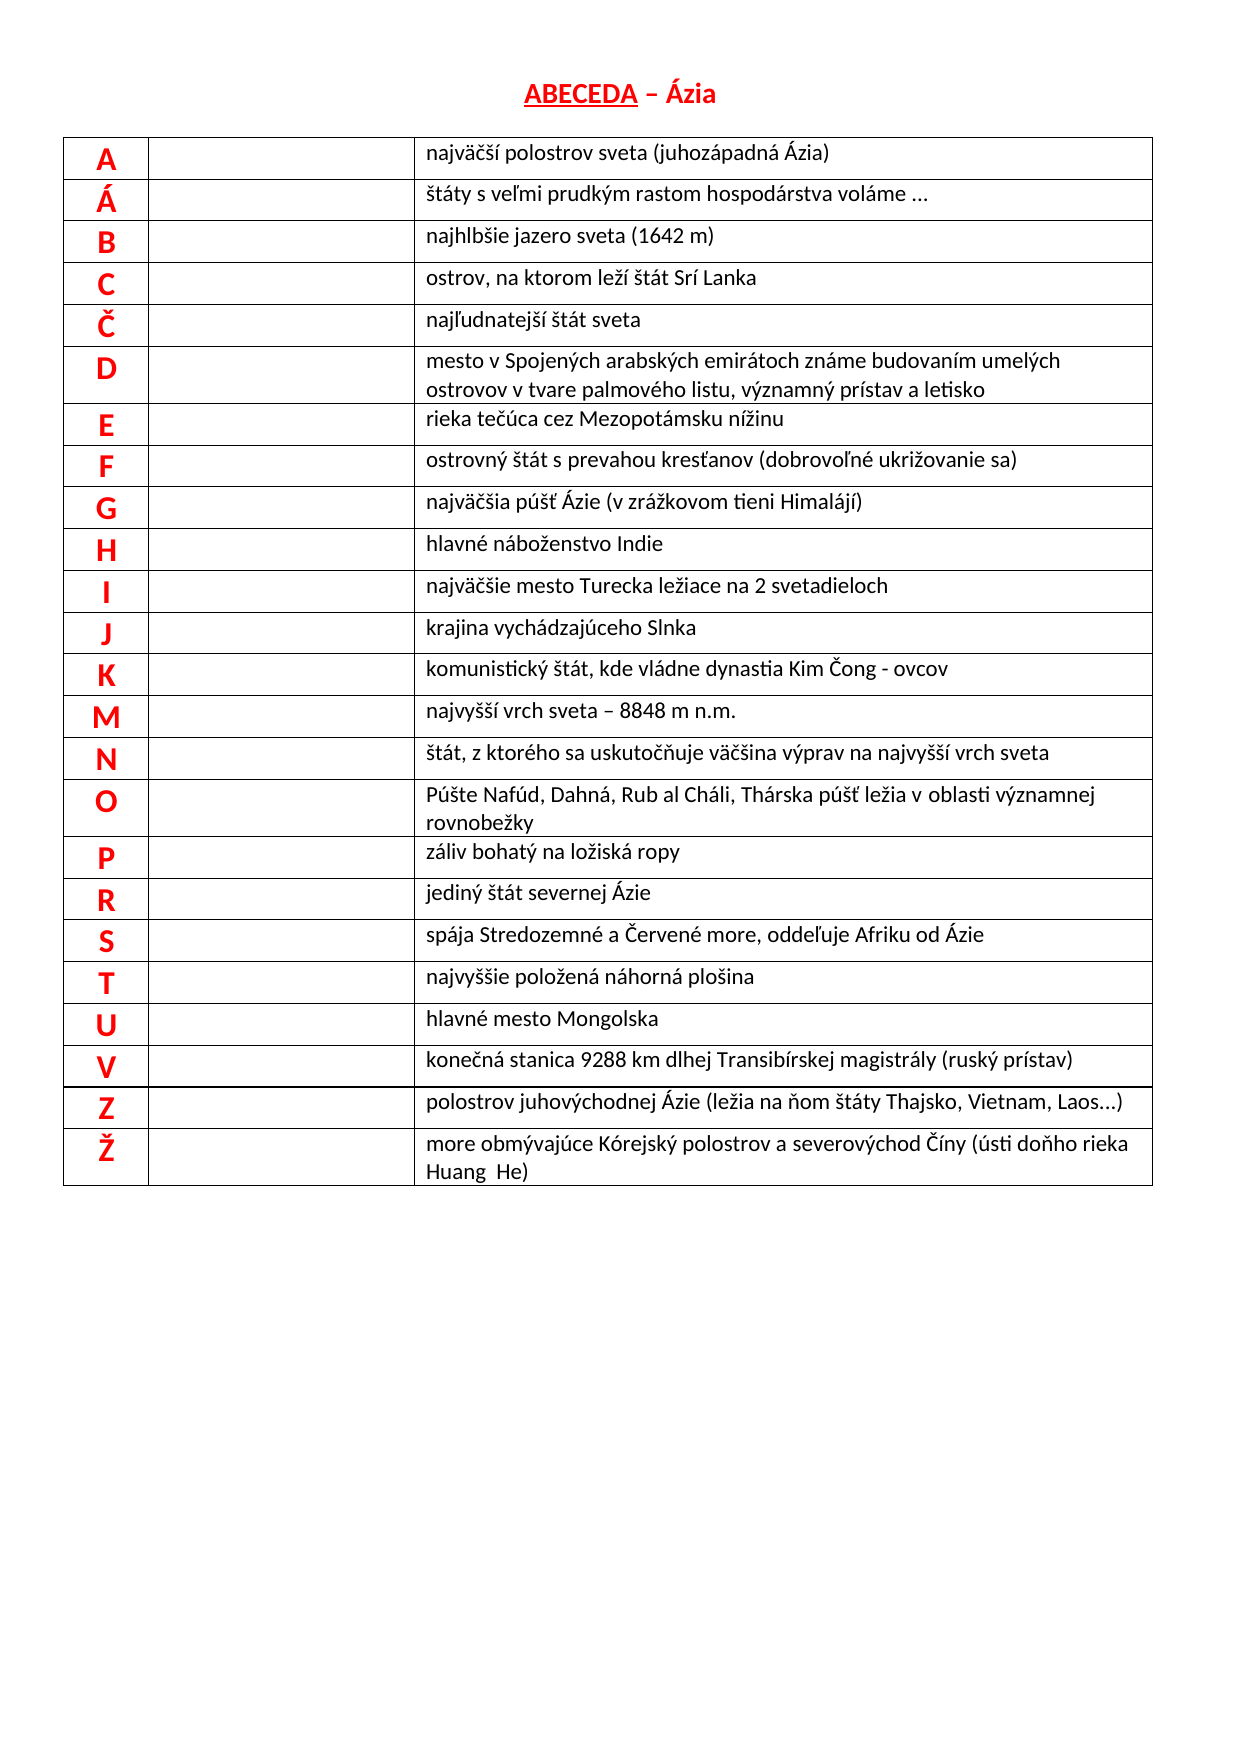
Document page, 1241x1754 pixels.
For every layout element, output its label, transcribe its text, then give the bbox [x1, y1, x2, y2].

table_cell hlavné náboženstvo Indie [415, 529, 1152, 570]
table_cell záliv bohatý na ložiská ropy [415, 837, 1152, 877]
table_cell [149, 571, 414, 612]
table_cell [149, 879, 414, 919]
table_cell more obmývajúce Kórejský polostrov a severovýchod Číny (ústi doňho rieka Huang He) [415, 1129, 1152, 1185]
table_header [149, 138, 414, 178]
table_cell [149, 487, 414, 528]
table_cell [149, 1088, 414, 1128]
table_cell T [64, 962, 148, 1003]
table_cell [149, 529, 414, 570]
table_cell [149, 221, 414, 262]
table_cell [149, 1046, 414, 1086]
table_cell U [64, 1004, 148, 1044]
table_cell K [64, 654, 148, 695]
table_cell [149, 780, 414, 836]
table_cell [149, 654, 414, 695]
table_cell [149, 404, 414, 444]
table_cell Č [64, 305, 148, 346]
table_header A [64, 138, 148, 178]
table_cell [149, 446, 414, 486]
table_cell Púšte Nafúd, Dahná, Rub al Cháli, Thárska púšť ležia v oblasti významnej rovnobežky [415, 780, 1152, 836]
table_cell [149, 696, 414, 737]
table_cell [149, 837, 414, 877]
table_cell P [64, 837, 148, 877]
table_cell najľudnatejší štát sveta [415, 305, 1152, 346]
table_cell jediný štát severnej Ázie [415, 879, 1152, 919]
table_cell [149, 738, 414, 779]
table_cell B [64, 221, 148, 262]
table_cell polostrov juhovýchodnej Ázie (ležia na ňom štáty Thajsko, Vietnam, Laos...) [415, 1088, 1152, 1128]
table_cell štáty s veľmi prudkým rastom hospodárstva voláme ... [415, 180, 1152, 220]
table_cell [149, 305, 414, 346]
table_cell rieka tečúca cez Mezopotámsku nížinu [415, 404, 1152, 444]
table_header najväčší polostrov sveta (juhozápadná Ázia) [415, 138, 1152, 178]
table_cell Ž [64, 1129, 148, 1185]
table_cell najvyšší vrch sveta – 8848 m n.m. [415, 696, 1152, 737]
table_cell V [64, 1046, 148, 1086]
table_cell [149, 613, 414, 653]
table_cell mesto v Spojených arabských emirátoch známe budovaním umelých ostrovov v tvare palmového listu, významný prístav a letisko [415, 347, 1152, 403]
table_cell hlavné mesto Mongolska [415, 1004, 1152, 1044]
table_cell [149, 920, 414, 961]
table_cell [149, 263, 414, 304]
text ABECEDA – Ázia [75, 75, 1165, 111]
table_cell [149, 1129, 414, 1185]
table_cell H [64, 529, 148, 570]
table_cell Á [64, 180, 148, 220]
table_cell [149, 1004, 414, 1044]
table_cell D [64, 347, 148, 403]
table_cell štát, z ktorého sa uskutočňuje väčšina výprav na najvyšší vrch sveta [415, 738, 1152, 779]
table_cell J [64, 613, 148, 653]
table_cell M [64, 696, 148, 737]
table_cell O [64, 780, 148, 836]
table_cell konečná stanica 9288 km dlhej Transibírskej magistrály (ruský prístav) [415, 1046, 1152, 1086]
table_cell ostrov, na ktorom leží štát Srí Lanka [415, 263, 1152, 304]
table_cell Z [64, 1088, 148, 1128]
table_cell N [64, 738, 148, 779]
table_cell najväčšia púšť Ázie (v zrážkovom tieni Himalájí) [415, 487, 1152, 528]
table_cell C [64, 263, 148, 304]
table_cell [149, 962, 414, 1003]
table_cell F [64, 446, 148, 486]
table_cell najhlbšie jazero sveta (1642 m) [415, 221, 1152, 262]
table_cell najväčšie mesto Turecka ležiace na 2 svetadieloch [415, 571, 1152, 612]
table_cell [149, 180, 414, 220]
table_cell E [64, 404, 148, 444]
table_cell G [64, 487, 148, 528]
table_cell komunistický štát, kde vládne dynastia Kim Čong - ovcov [415, 654, 1152, 695]
table_cell [149, 347, 414, 403]
table_cell krajina vychádzajúceho Slnka [415, 613, 1152, 653]
table_cell spája Stredozemné a Červené more, oddeľuje Afriku od Ázie [415, 920, 1152, 961]
table_cell R [64, 879, 148, 919]
table_cell najvyššie položená náhorná plošina [415, 962, 1152, 1003]
table_cell I [64, 571, 148, 612]
table_cell ostrovný štát s prevahou kresťanov (dobrovoľné ukrižovanie sa) [415, 446, 1152, 486]
table_cell S [64, 920, 148, 961]
